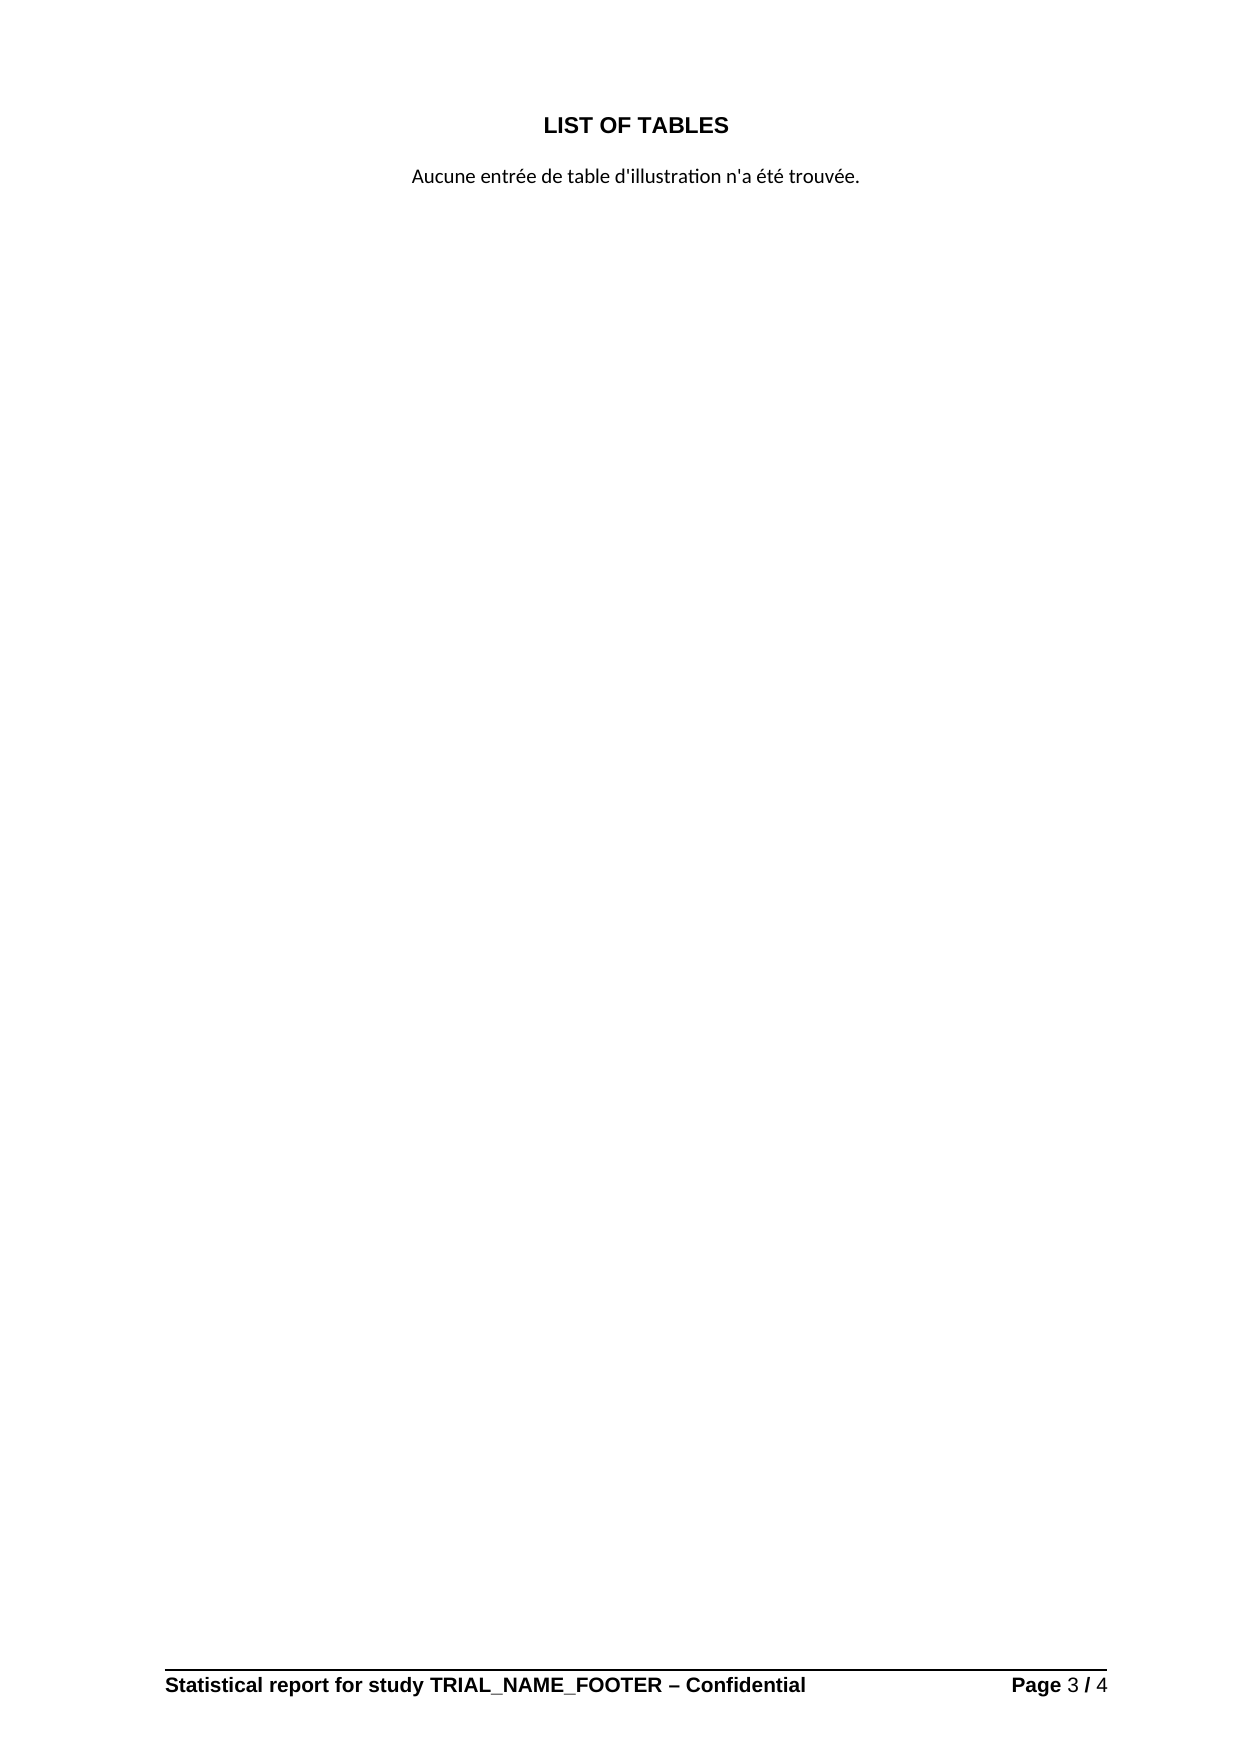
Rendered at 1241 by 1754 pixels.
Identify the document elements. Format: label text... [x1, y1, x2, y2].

text Aucune entrée de table d'illustration n'a été trouvée. [165, 163, 1107, 189]
text LIST OF TABLES [165, 112, 1107, 138]
